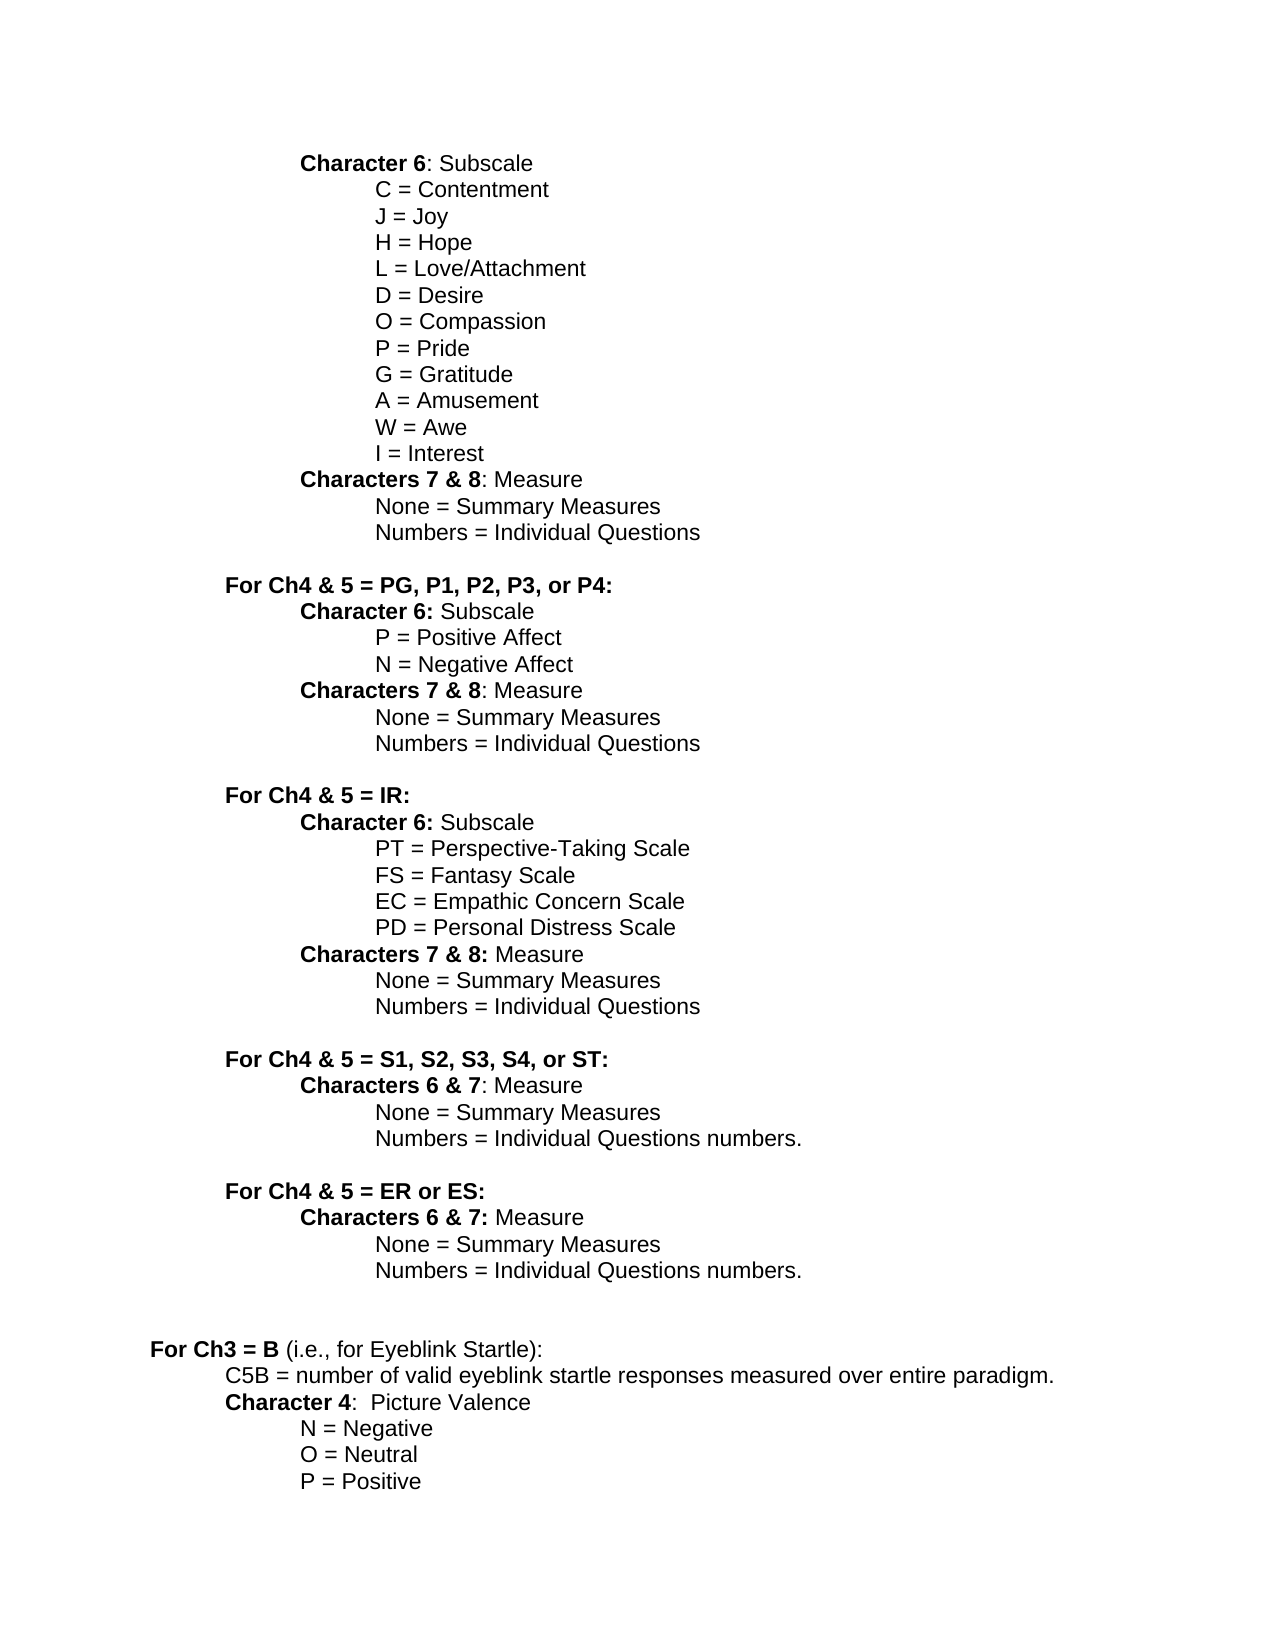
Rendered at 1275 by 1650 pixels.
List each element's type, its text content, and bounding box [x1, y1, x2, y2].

text Character 6: Subscale [150, 598, 1125, 624]
text EC = Empathic Concern Scale [150, 888, 1125, 914]
text PT = Perspective-Taking Scale [150, 835, 1125, 862]
text Characters 7 & 8: Measure [150, 677, 1125, 703]
text For Ch3 = B (i.e., for Eyeblink Startle): [150, 1336, 1125, 1362]
text For Ch4 & 5 = S1, S2, S3, S4, or ST: [150, 1046, 1125, 1072]
text Character 4: Picture Valence [150, 1389, 1125, 1415]
text Character 6: Subscale [150, 150, 1125, 176]
text FS = Fantasy Scale [150, 862, 1125, 888]
text For Ch4 & 5 = ER or ES: [150, 1178, 1125, 1204]
text PD = Personal Distress Scale [150, 914, 1125, 941]
text P = Positive [150, 1468, 1125, 1494]
text None = Summary Measures [300, 493, 1125, 519]
text Numbers = Individual Questions [300, 730, 1125, 756]
text Characters 7 & 8: Measure [225, 941, 1125, 967]
text J = Joy [150, 203, 1125, 229]
text N = Negative Affect [150, 651, 1125, 677]
text A = Amusement [150, 387, 1125, 413]
text P = Positive Affect [150, 624, 1125, 651]
text Numbers = Individual Questions [300, 993, 1125, 1020]
text Numbers = Individual Questions numbers. [150, 1257, 1125, 1283]
text None = Summary Measures [300, 967, 1125, 993]
text I = Interest [150, 440, 1125, 466]
text None = Summary Measures [150, 1099, 1125, 1125]
text Characters 7 & 8: Measure [150, 466, 1125, 493]
text W = Awe [150, 413, 1125, 440]
text Numbers = Individual Questions numbers. [150, 1125, 1125, 1151]
text C5B = number of valid eyeblink startle responses measured over entire paradigm. [150, 1362, 1125, 1389]
text For Ch4 & 5 = IR: [150, 782, 1125, 809]
text D = Desire [150, 282, 1125, 308]
text None = Summary Measures [300, 703, 1125, 730]
text For Ch4 & 5 = PG, P1, P2, P3, or P4: [150, 572, 1125, 598]
text G = Gratitude [225, 361, 1125, 387]
text Characters 6 & 7: Measure [150, 1072, 1125, 1099]
text O = Compassion [150, 308, 1125, 334]
text O = Neutral [150, 1441, 1125, 1468]
text Character 6: Subscale [150, 809, 1125, 835]
text C = Contentment [150, 176, 1125, 203]
text N = Negative [225, 1415, 1125, 1441]
text P = Pride [150, 334, 1125, 361]
text H = Hope [150, 229, 1125, 255]
text L = Love/Attachment [150, 255, 1125, 282]
text None = Summary Measures [300, 1231, 1125, 1257]
text Numbers = Individual Questions [300, 519, 1125, 545]
text Characters 6 & 7: Measure [150, 1204, 1125, 1231]
